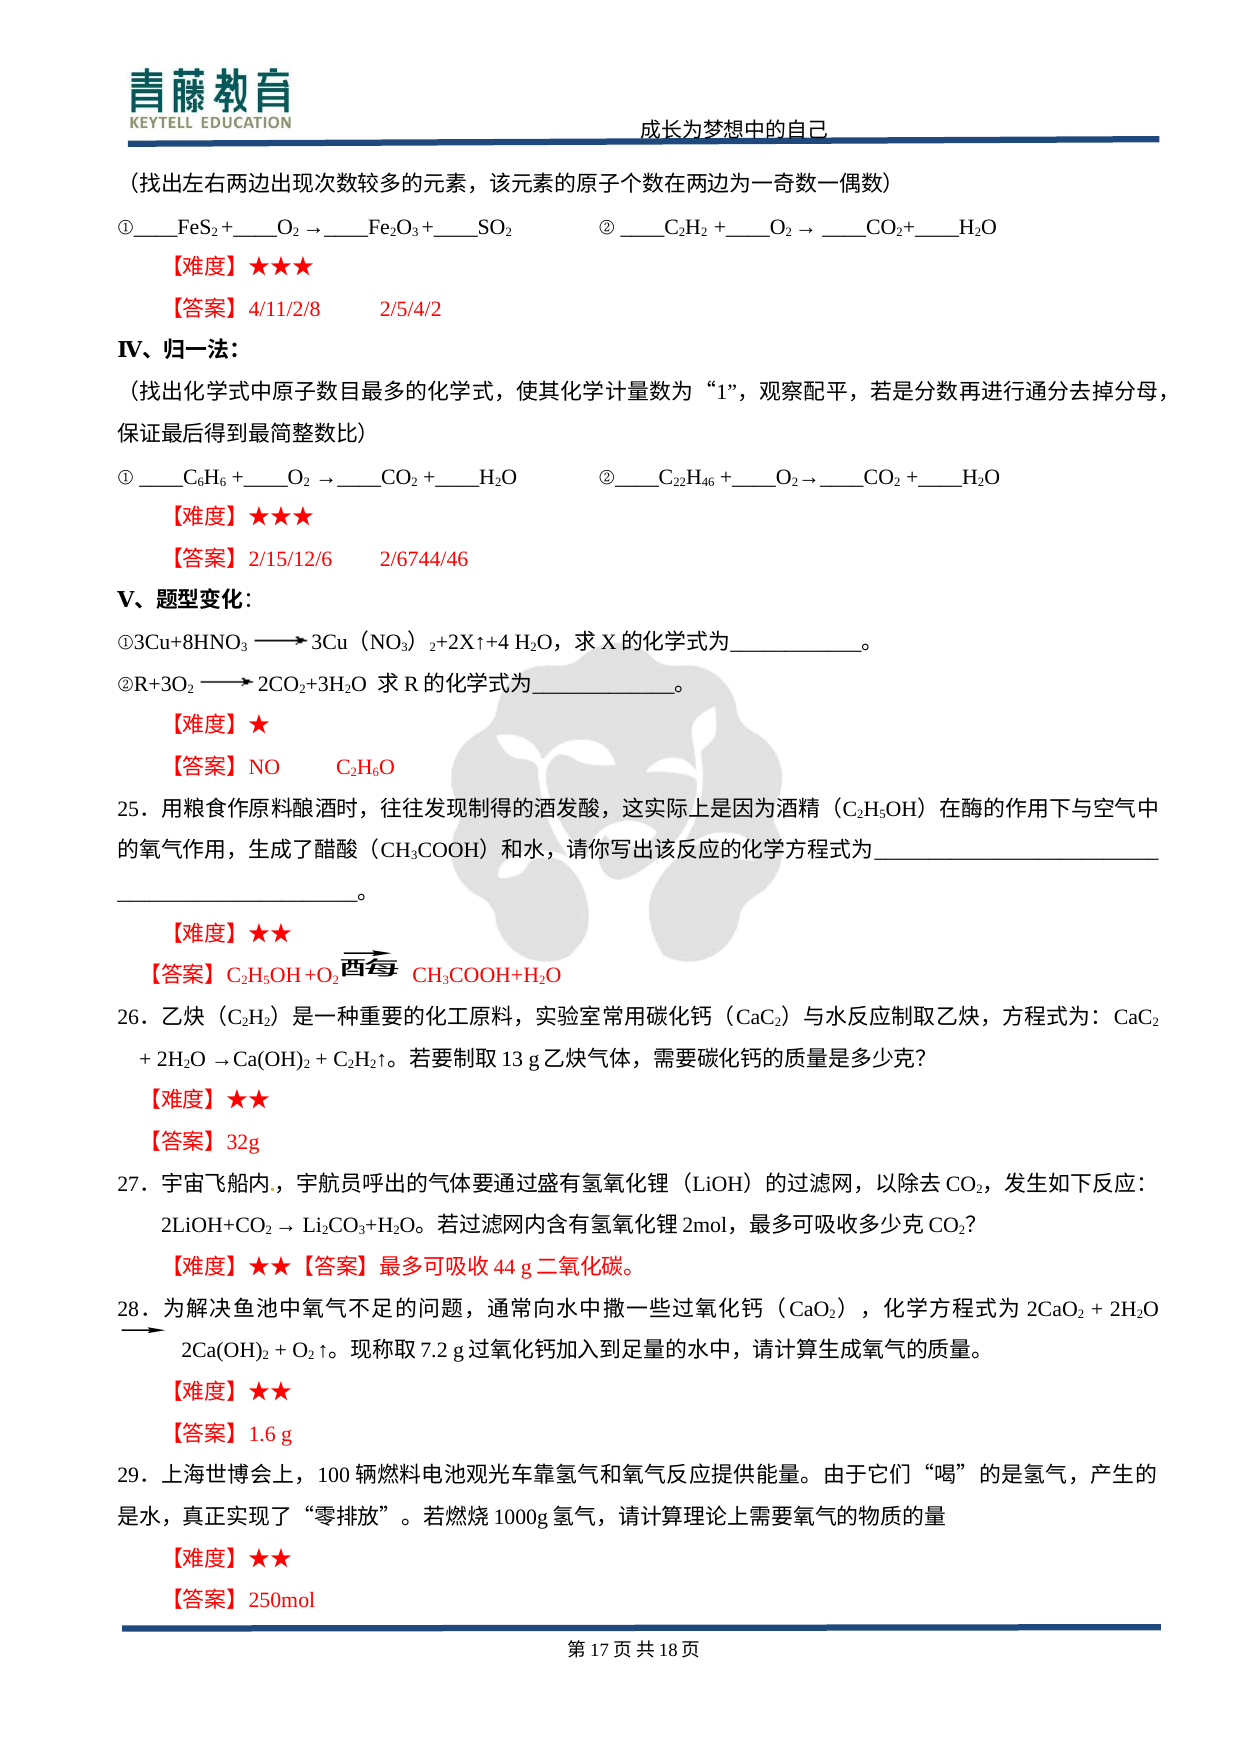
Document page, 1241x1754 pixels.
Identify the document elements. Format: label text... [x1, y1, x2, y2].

picture [247, 622, 312, 650]
text Ⅳ、归一法： [117, 322, 1159, 364]
picture [193, 664, 258, 691]
text 【答案】NO C2H6O [117, 739, 1159, 781]
text 【难度】★★ [117, 906, 1189, 947]
text 27．宇宙飞船内，宇航员呼出的气体要通过盛有氢氧化锂（LiOH）的过滤网，以除去CO2，发生如下反应：2LiOH+CO2 → Li2CO3+H2O。若过滤网内含有氢氧化锂2mol，最多可吸收多少克CO2？ [117, 1156, 1159, 1239]
text 【答案】4/11/2/8 2/5/4/2 [117, 281, 1159, 322]
text （找出化学式中原子数目最多的化学式，使其化学计量数为“1”，观察配平，若是分数再进行通分去掉分母，保证最后得到最简整数比） ① ____C6H6 +____O2 →____CO2 +____H2O ②____C22H46 +____O2→____CO2 +____H2O [117, 364, 1159, 489]
text 【难度】★★ 【答案】1.6 g [117, 1364, 1159, 1447]
text 【答案】C2H5OH +O2CH3COOH+H2O [117, 947, 1159, 989]
text 25．用粮食作原料酿酒时，往往发现制得的酒发酸，这实际上是因为酒精（C2H5OH）在酶的作用下与空气中的氧气作用，生成了醋酸（CH3COOH）和水，请你写出该反应的化学方程式为________________________________________________。 [117, 781, 1159, 906]
text Ⅴ、题型变化： ①3Cu+8HNO33Cu（NO3）2+2X↑+4 H2O，求X的化学式为____________。 ②R+3O22CO2+3H2O 求R的化学式为_____________。 [117, 572, 1159, 697]
text 【难度】★★ 【答案】32g [139, 1072, 1159, 1156]
list 上海世博会上，100辆燃料电池观光车靠氢气和氧气反应提供能量。由于它们“喝”的是氢气，产生的是水，真正实现了“零排放”。若燃烧1000g氢气，请计算理论上需要氧气的物质的量 【难度】★★ 【答案】250mol [117, 1447, 1159, 1614]
text 【答案】2/15/12/6 2/6744/46 [117, 531, 1159, 572]
text 【难度】★★★ [117, 489, 1189, 531]
text 28．为解决鱼池中氧气不足的问题，通常向水中撒一些过氧化钙（CaO2），化学方程式为2CaO2 + 2H2O2Ca(OH)2 + O2 ↑。现称取7.2 g过氧化钙加入到足量的水中，请计算生成氧气的质量。 [117, 1281, 1159, 1364]
text 【难度】★ [117, 697, 1189, 739]
picture [113, 51, 303, 134]
list 乙炔（C2H2）是一种重要的化工原料，实验室常用碳化钙（CaC2）与水反应制取乙炔，方程式为：CaC2 + 2H2O →Ca(OH)2 + C2H2↑。若要制取13 g乙炔气体，需要碳化钙的质量是多少克？ [117, 989, 1159, 1072]
text （找出左右两边出现次数较多的元素，该元素的原子个数在两边为一奇数一偶数） ①____FeS2 +____O2 →____Fe2O3 +____SO2 ② ____C2H2 +____O2 → ____CO2+____H2O [117, 156, 1159, 239]
text 【难度】★★【答案】最多可吸收44 g二氧化碳。 [161, 1239, 1159, 1281]
text 【难度】★★★ [117, 239, 1189, 281]
